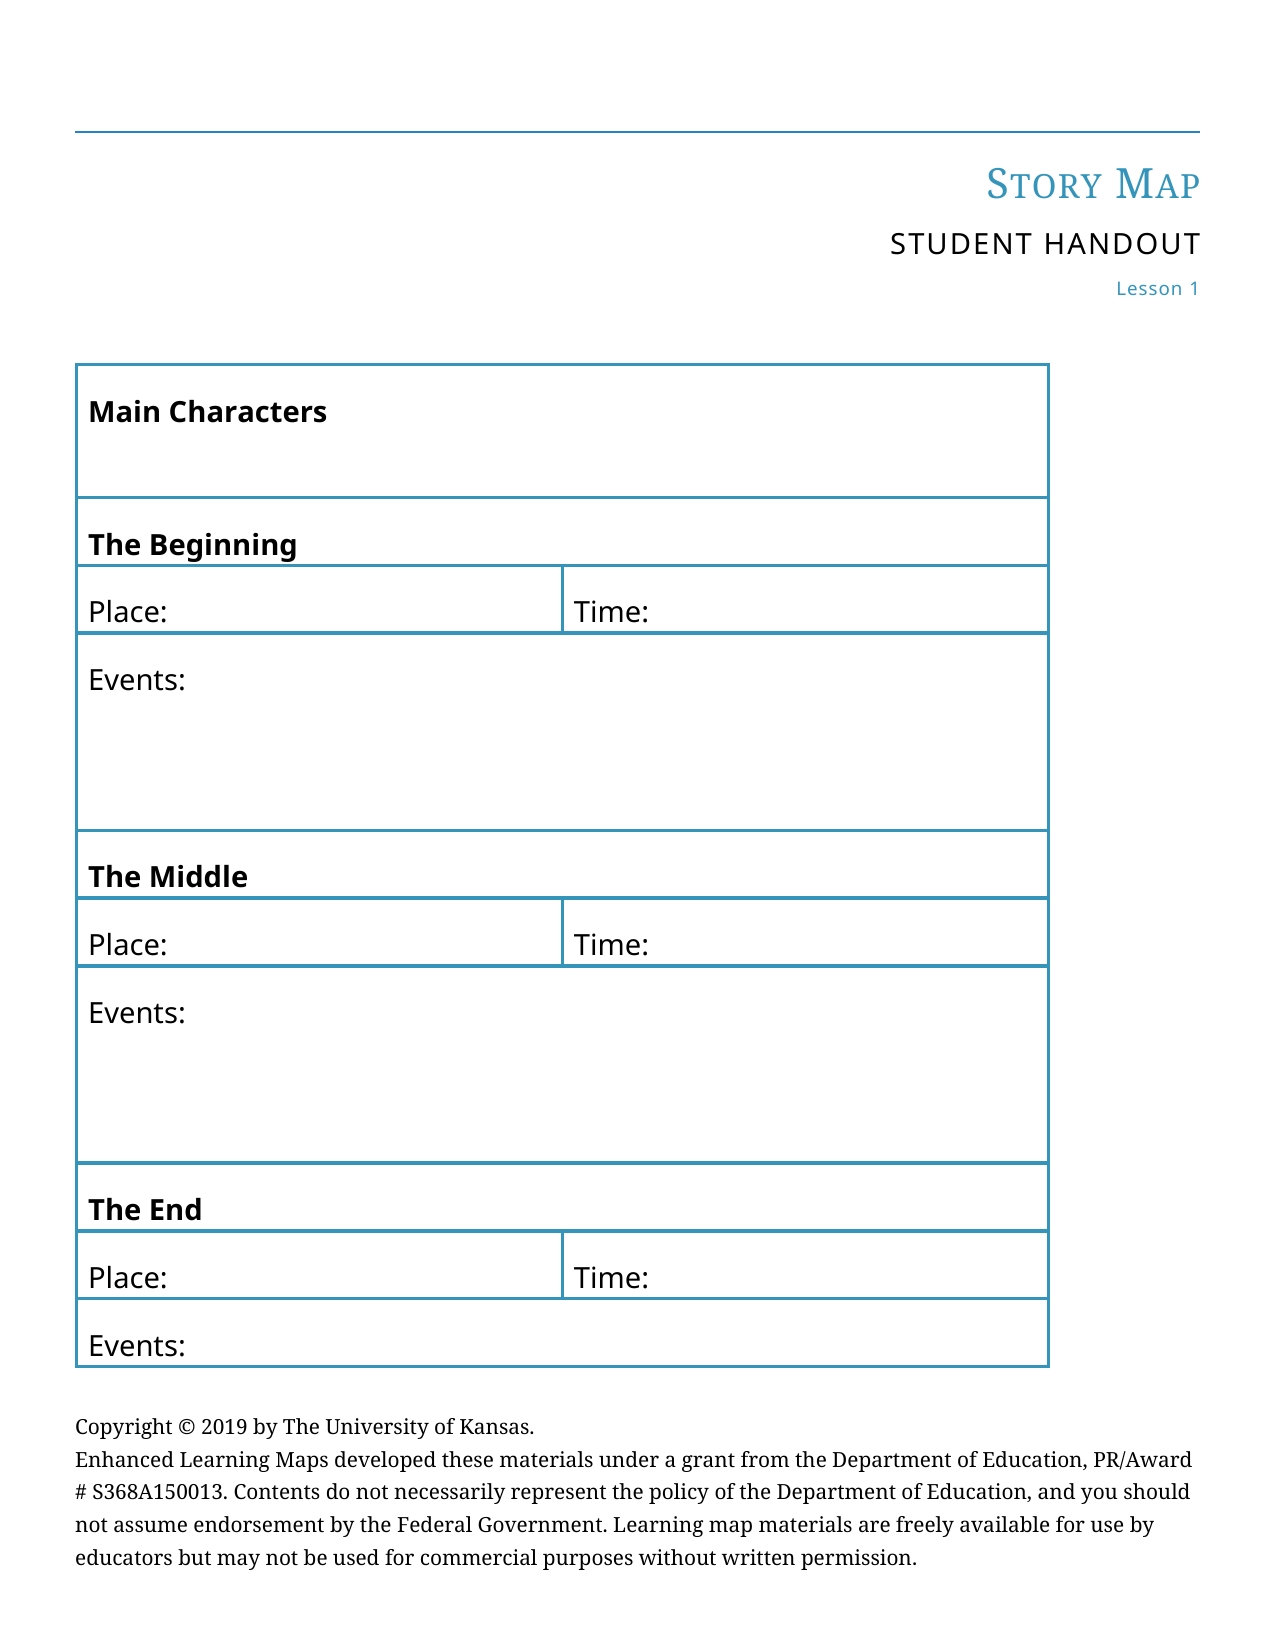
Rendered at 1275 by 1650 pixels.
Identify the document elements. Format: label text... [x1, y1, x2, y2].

table_cell Place: [78, 1233, 561, 1297]
table_cell Time: [564, 900, 1047, 964]
table_cell Time: [564, 567, 1047, 631]
table_cell The End [78, 1165, 1047, 1229]
table_header Main Characters [78, 366, 1047, 496]
table_cell Events: [78, 635, 1047, 829]
table_cell Place: [78, 900, 561, 964]
table_cell Place: [78, 567, 561, 631]
table_cell Events: [78, 1300, 1047, 1365]
title Student Handout [75, 200, 1200, 263]
subtitle Lesson 1 [75, 275, 1200, 301]
table_cell The Middle [78, 832, 1047, 896]
table_cell The Beginning [78, 499, 1047, 564]
title Story Map [75, 133, 1200, 200]
table_cell Events: [78, 968, 1047, 1161]
table_cell Time: [564, 1233, 1047, 1297]
